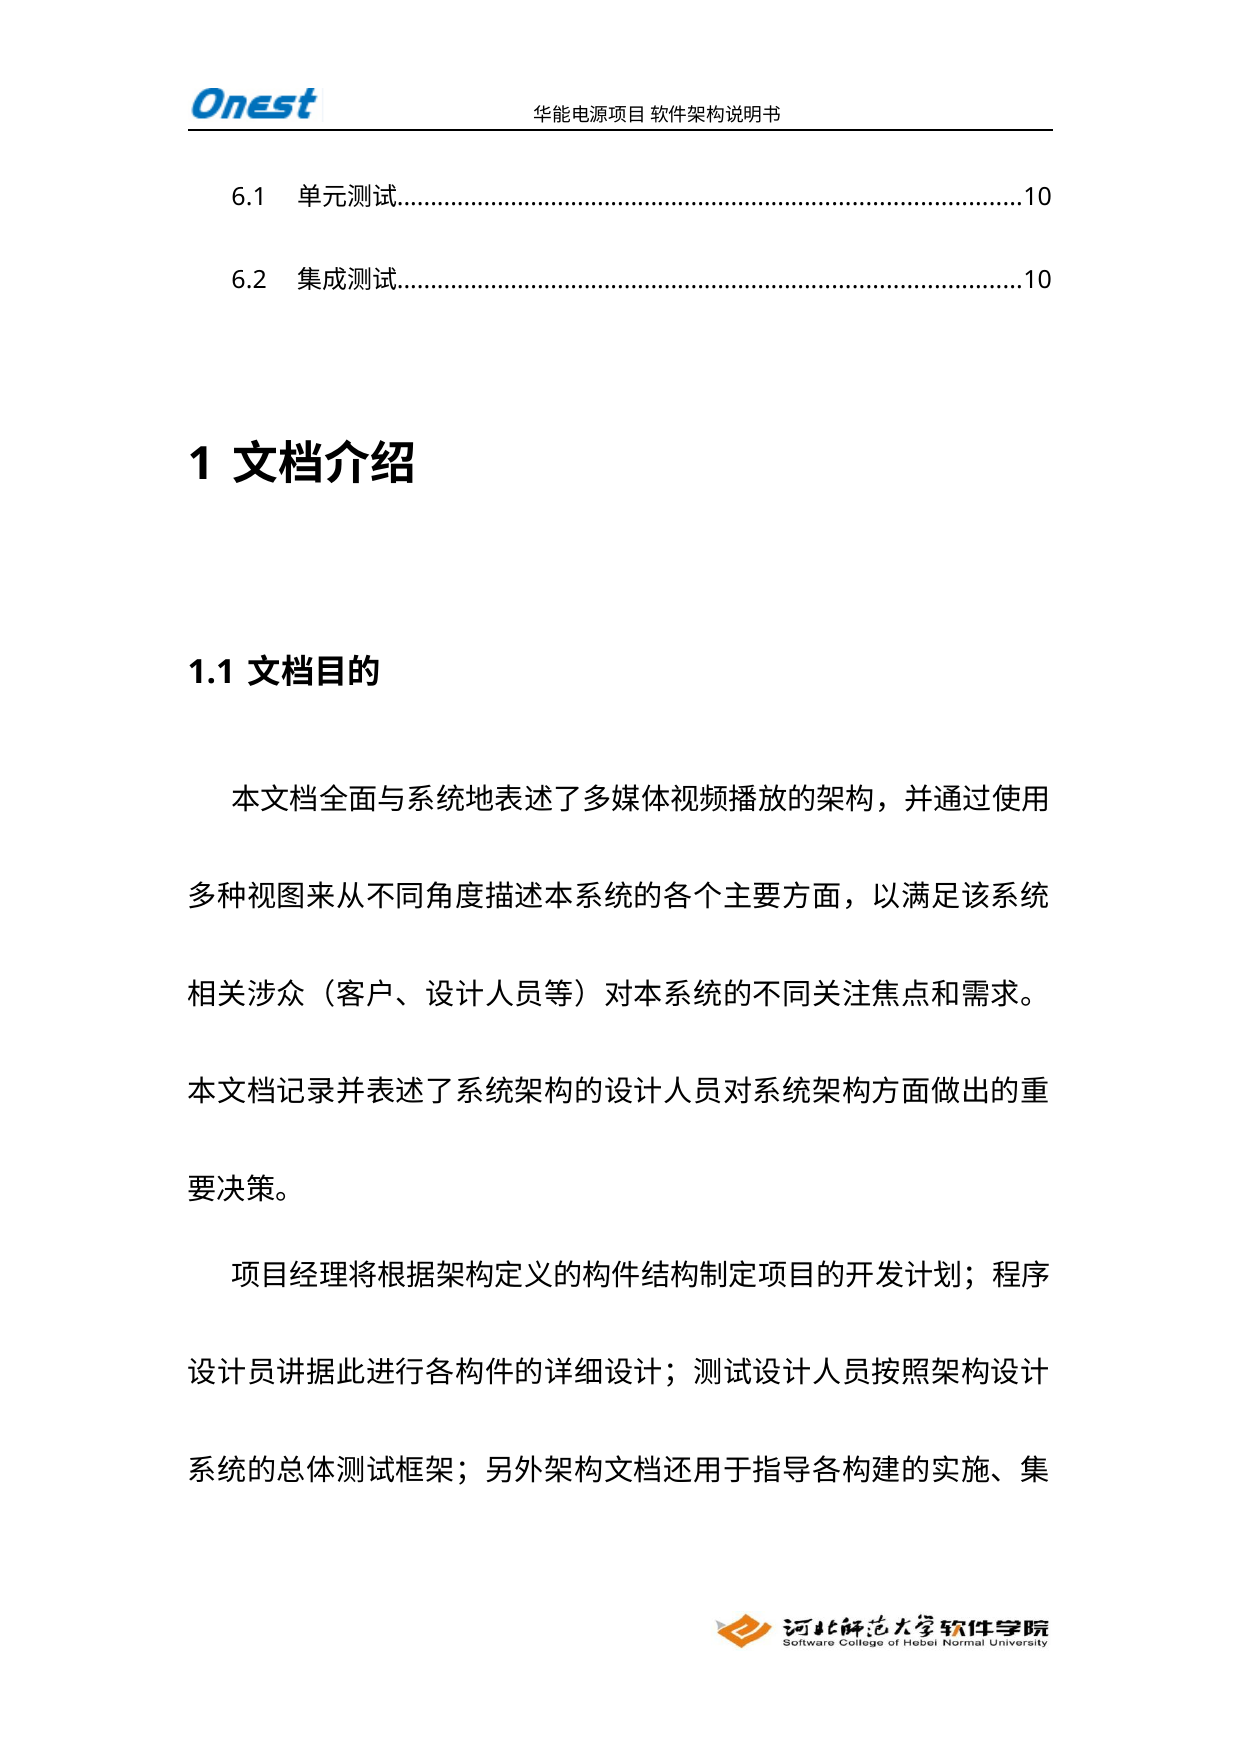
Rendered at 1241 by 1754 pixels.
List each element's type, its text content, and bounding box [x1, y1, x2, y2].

picture [710, 1611, 1053, 1651]
subtitle 文档介绍 [187, 411, 1053, 508]
text 6.1 单元测试 10 [231, 162, 1053, 227]
picture [187, 88, 324, 122]
text 本文档全面与系统地表述了多媒体视频播放的架构，并通过使用多种视图来从不同角度描述本系统的各个主要方面，以满足该系统相关涉众（客户、设计人员等）对本系统的不同关注焦点和需求。本文档记录并表述了系统架构的设计人员对系统架构方面做出的重要决策。 [187, 764, 1053, 1219]
text 项目经理将根据架构定义的构件结构制定项目的开发计划；程序设计员讲据此进行各构件的详细设计；测试设计人员按照架构设计系统的总体测试框架；另外架构文档还用于指导各构建的实施、集成及测试。 [187, 1240, 1053, 1500]
subtitle 文档目的 [187, 637, 1053, 702]
text 6.2 集成测试 10 [231, 245, 1053, 310]
